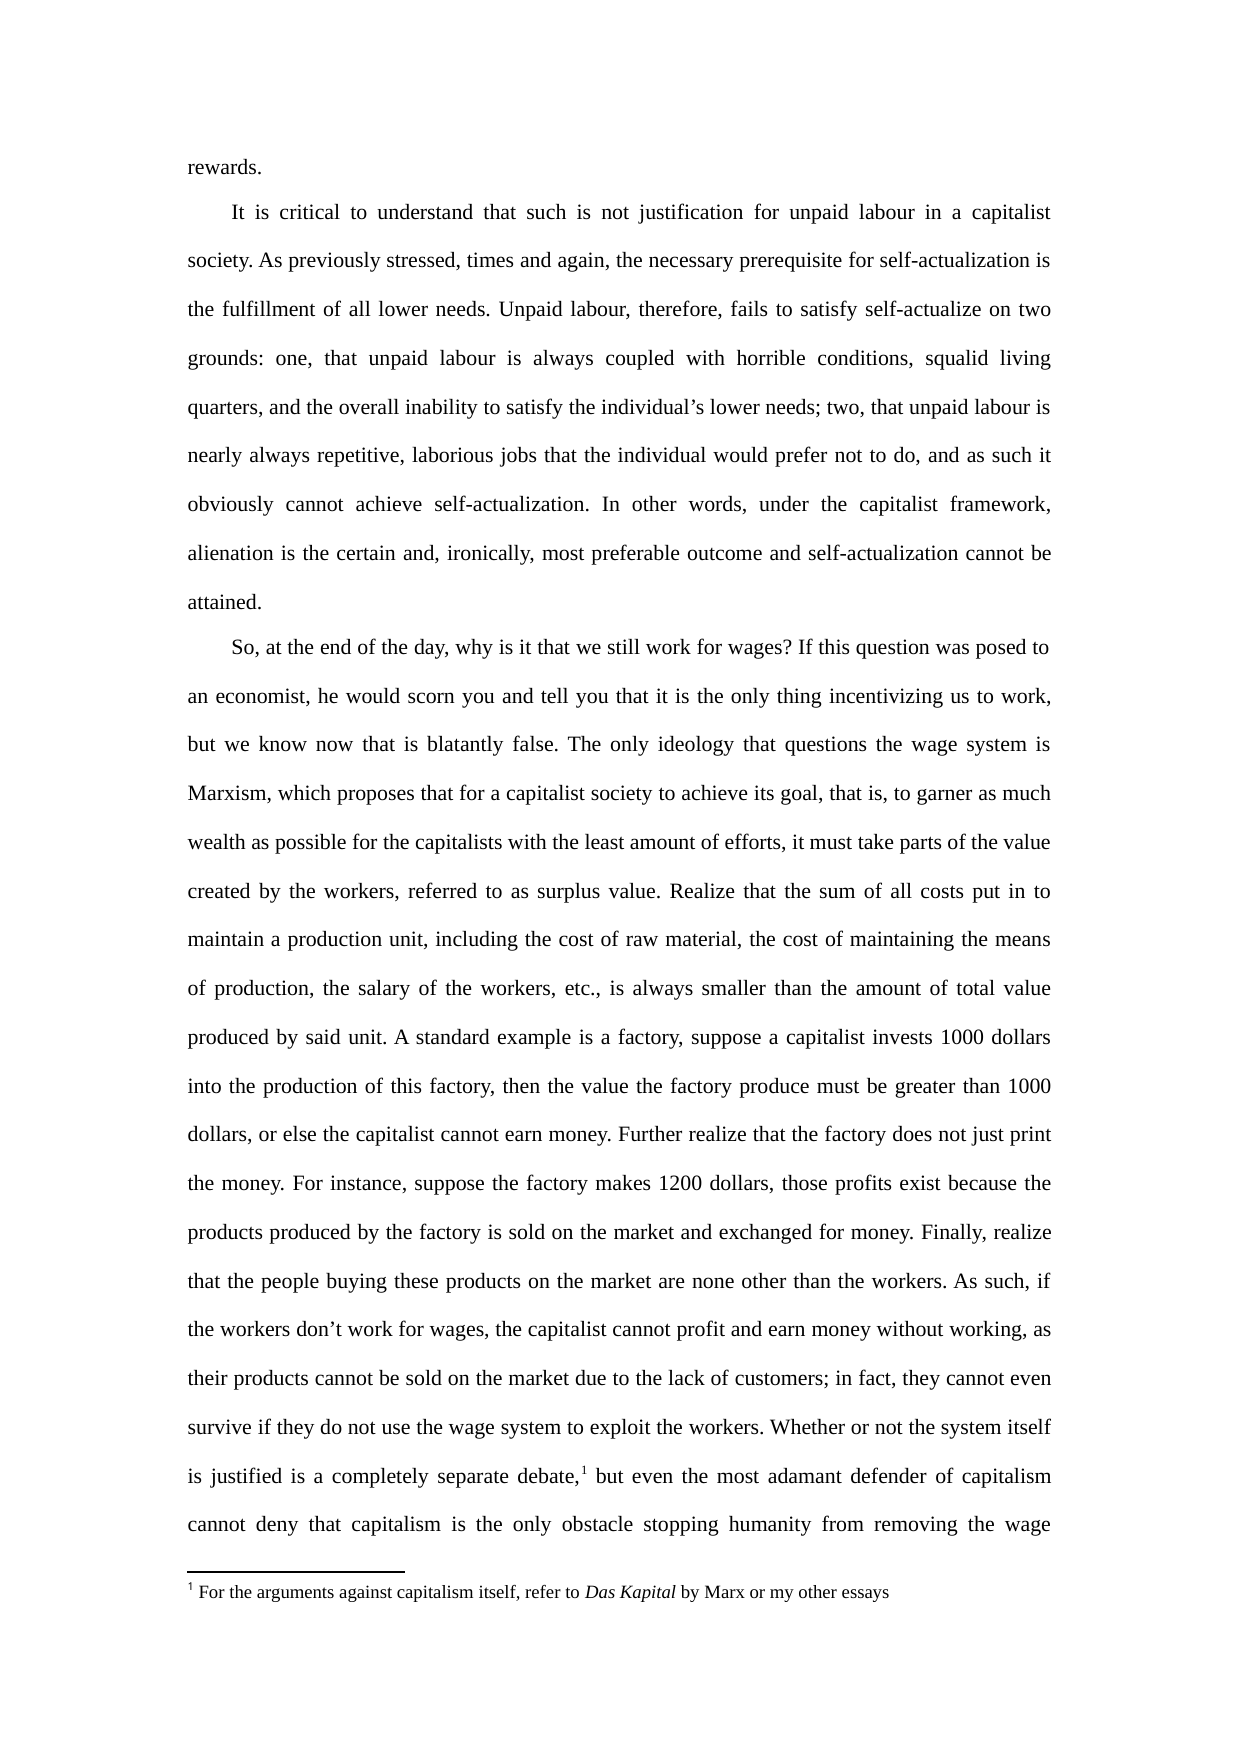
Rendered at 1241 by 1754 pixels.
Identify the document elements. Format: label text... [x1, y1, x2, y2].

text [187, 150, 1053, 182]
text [187, 630, 1053, 1540]
text It is critical to understand that such is not justification for unpaid labour in a capitalist society. As previously stressed, times and again, the necessary prerequisite for self-actualization is the fulfillment of all lower needs. Unpaid labour, therefore, fails to satisfy self-actualize on two grounds: one, that unpaid labour is always coupled with horrible conditions, squalid living quarters, and the overall inability to satisfy the individual’s lower needs; two, that unpaid labour is nearly always repetitive, laborious jobs that the individual would prefer not to do, and as such it obviously cannot achieve self-actualization. In other words, under the capitalist framework, alienation is the certain and, ironically, most preferable outcome and self-actualization cannot be attained. [187, 195, 1053, 618]
